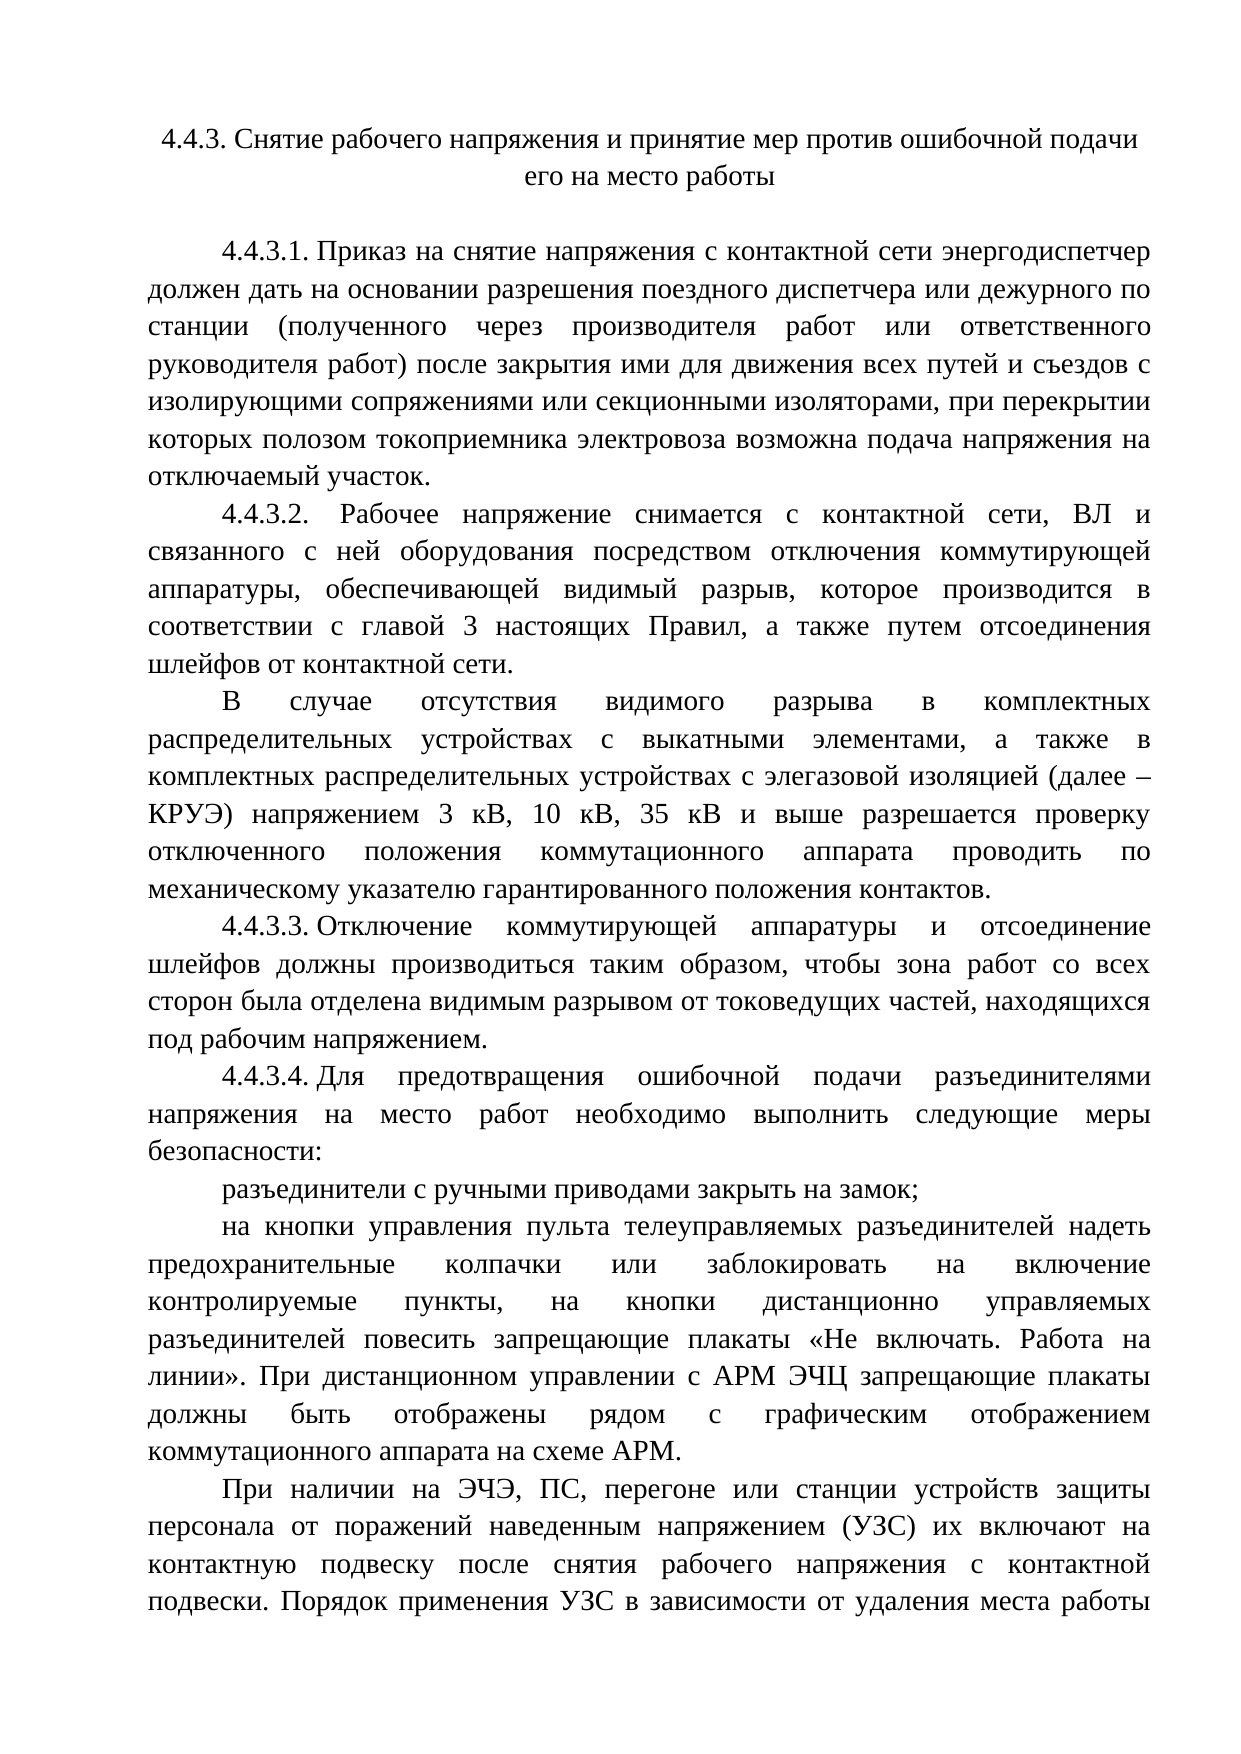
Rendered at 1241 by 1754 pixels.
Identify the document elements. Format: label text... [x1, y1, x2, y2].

list Для предотвращения ошибочной подачи разъединителями напряжения на место работ необходимо выполнить следующие меры безопасности: [148, 1056, 1152, 1168]
text В случае отсутствия видимого разрыва в комплектных распределительных устройствах с выкатными элементами, а также в комплектных распределительных устройствах с элегазовой изоляцией (далее – КРУЭ) напряжением 3 кВ, 10 кВ, 35 кВ и выше разрешается проверку отключенного положения коммутационного аппарата проводить по механическому указателю гарантированного положения контактов. [148, 681, 1152, 906]
subtitle Снятие рабочего напряжения и принятие мер против ошибочной подачи его на место работы [148, 118, 1152, 193]
list Приказ на снятие напряжения с контактной сети энергодиспетчер должен дать на основании разрешения поездного диспетчера или дежурного по станции (полученного через производителя работ или ответственного руководителя работ) после закрытия ими для движения всех путей и съездов с изолирующими сопряжениями или секционными изоляторами, при перекрытии которых полозом токоприемника электровоза возможна подача напряжения на отключаемый участок. [148, 231, 1152, 493]
text на кнопки управления пульта телеуправляемых разъединителей надеть предохранительные колпачки или заблокировать на включение контролируемые пункты, на кнопки дистанционно управляемых разъединителей повесить запрещающие плакаты «Не включать. Работа на линии». При дистанционном управлении с АРМ ЭЧЦ запрещающие плакаты должны быть отображены рядом с графическим отображением коммутационного аппарата на схеме АРМ. [148, 1206, 1152, 1468]
text разъединители с ручными приводами закрыть на замок; [148, 1168, 1152, 1206]
list Отключение коммутирующей аппаратуры и отсоединение шлейфов должны производиться таким образом, чтобы зона работ со всех сторон была отделена видимым разрывом от токоведущих частей, находящихся под рабочим напряжением. [148, 906, 1152, 1056]
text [148, 1468, 1152, 1618]
list Рабочее напряжение снимается с контактной сети, ВЛ и связанного с ней оборудования посредством отключения коммутирующей аппаратуры, обеспечивающей видимый разрыв, которое производится в соответствии с главой 3 настоящих Правил, а также путем отсоединения шлейфов от контактной сети. [148, 493, 1152, 681]
